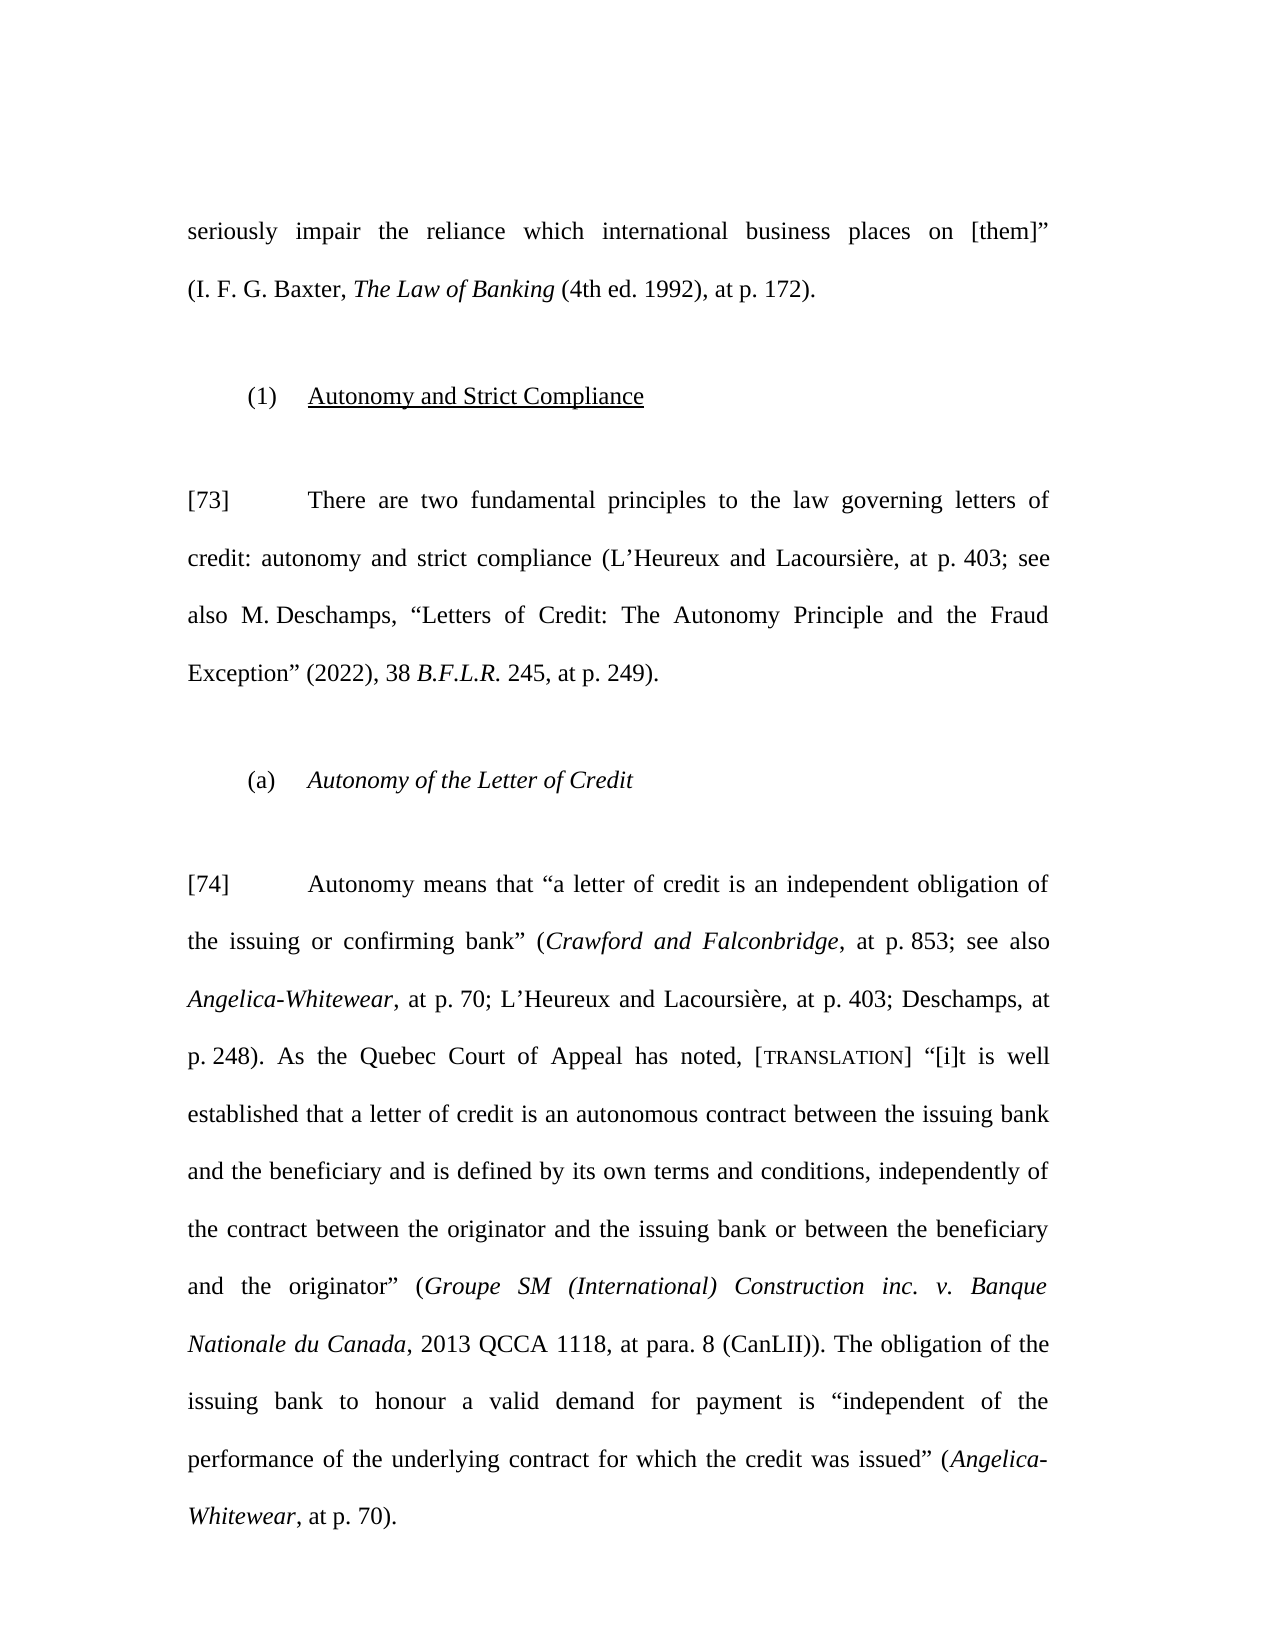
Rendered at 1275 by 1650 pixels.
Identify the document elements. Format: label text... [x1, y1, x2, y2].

title Autonomy of the Letter of Credit [247, 765, 1050, 794]
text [187, 216, 1050, 303]
title Autonomy and Strict Compliance [247, 381, 1050, 410]
text Autonomy means that “a letter of credit is an independent obligation of the issuing or confirming bank” (Crawford and Falconbridge, at p. 853; see also Angelica-Whitewear, at p. 70; L’Heureux and Lacoursière, at p. 403; Deschamps, at p. 248). As the Quebec Court of Appeal has noted, [translation] “[i]t is well established that a letter of credit is an autonomous contract between the issuing bank and the beneficiary and is defined by its own terms and conditions, independently of the contract between the originator and the issuing bank or between the beneficiary and the originator” (Groupe SM (International) Construction inc. v. Banque Nationale du Canada, 2013 QCCA 1118, at para. 8 (CanLII)). The obligation of the issuing bank to honour a valid demand for payment is “independent of the performance of the underlying contract for which the credit was issued” (Angelica-Whitewear, at p. 70). [187, 869, 1050, 1530]
text There are two fundamental principles to the law governing letters of credit: autonomy and strict compliance (L’Heureux and Lacoursière, at p. 403; see also M. Deschamps, “Letters of Credit: The Autonomy Principle and the Fraud Exception” (2022), 38 B.F.L.R. 245, at p. 249). [187, 485, 1050, 686]
